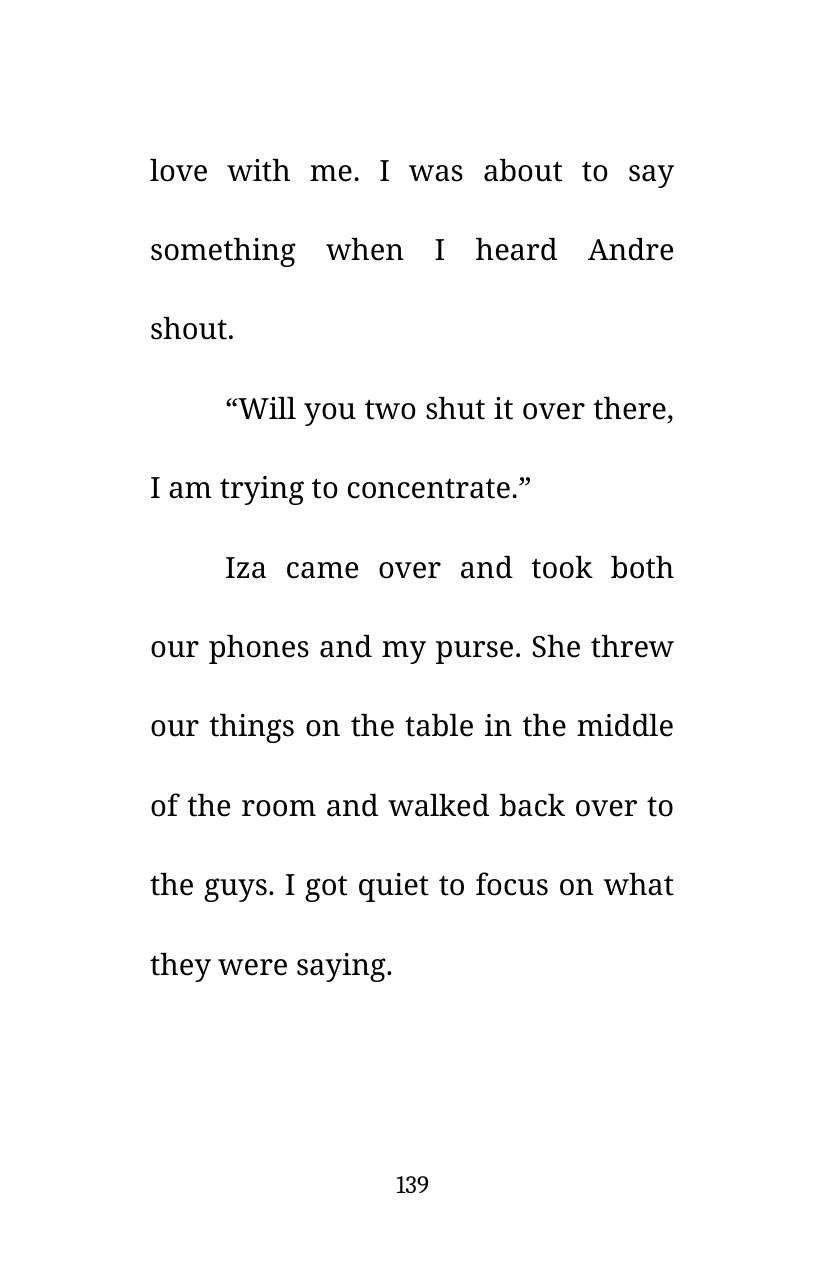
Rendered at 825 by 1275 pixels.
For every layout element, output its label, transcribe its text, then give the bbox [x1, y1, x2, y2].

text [150, 150, 675, 348]
text Iza came over and took both our phones and my purse. She threw our things on the table in the middle of the room and walked back over to the guys. I got quiet to focus on what they were saying. [150, 547, 675, 983]
text “Will you two shut it over there, I am trying to concentrate.” [150, 388, 675, 507]
